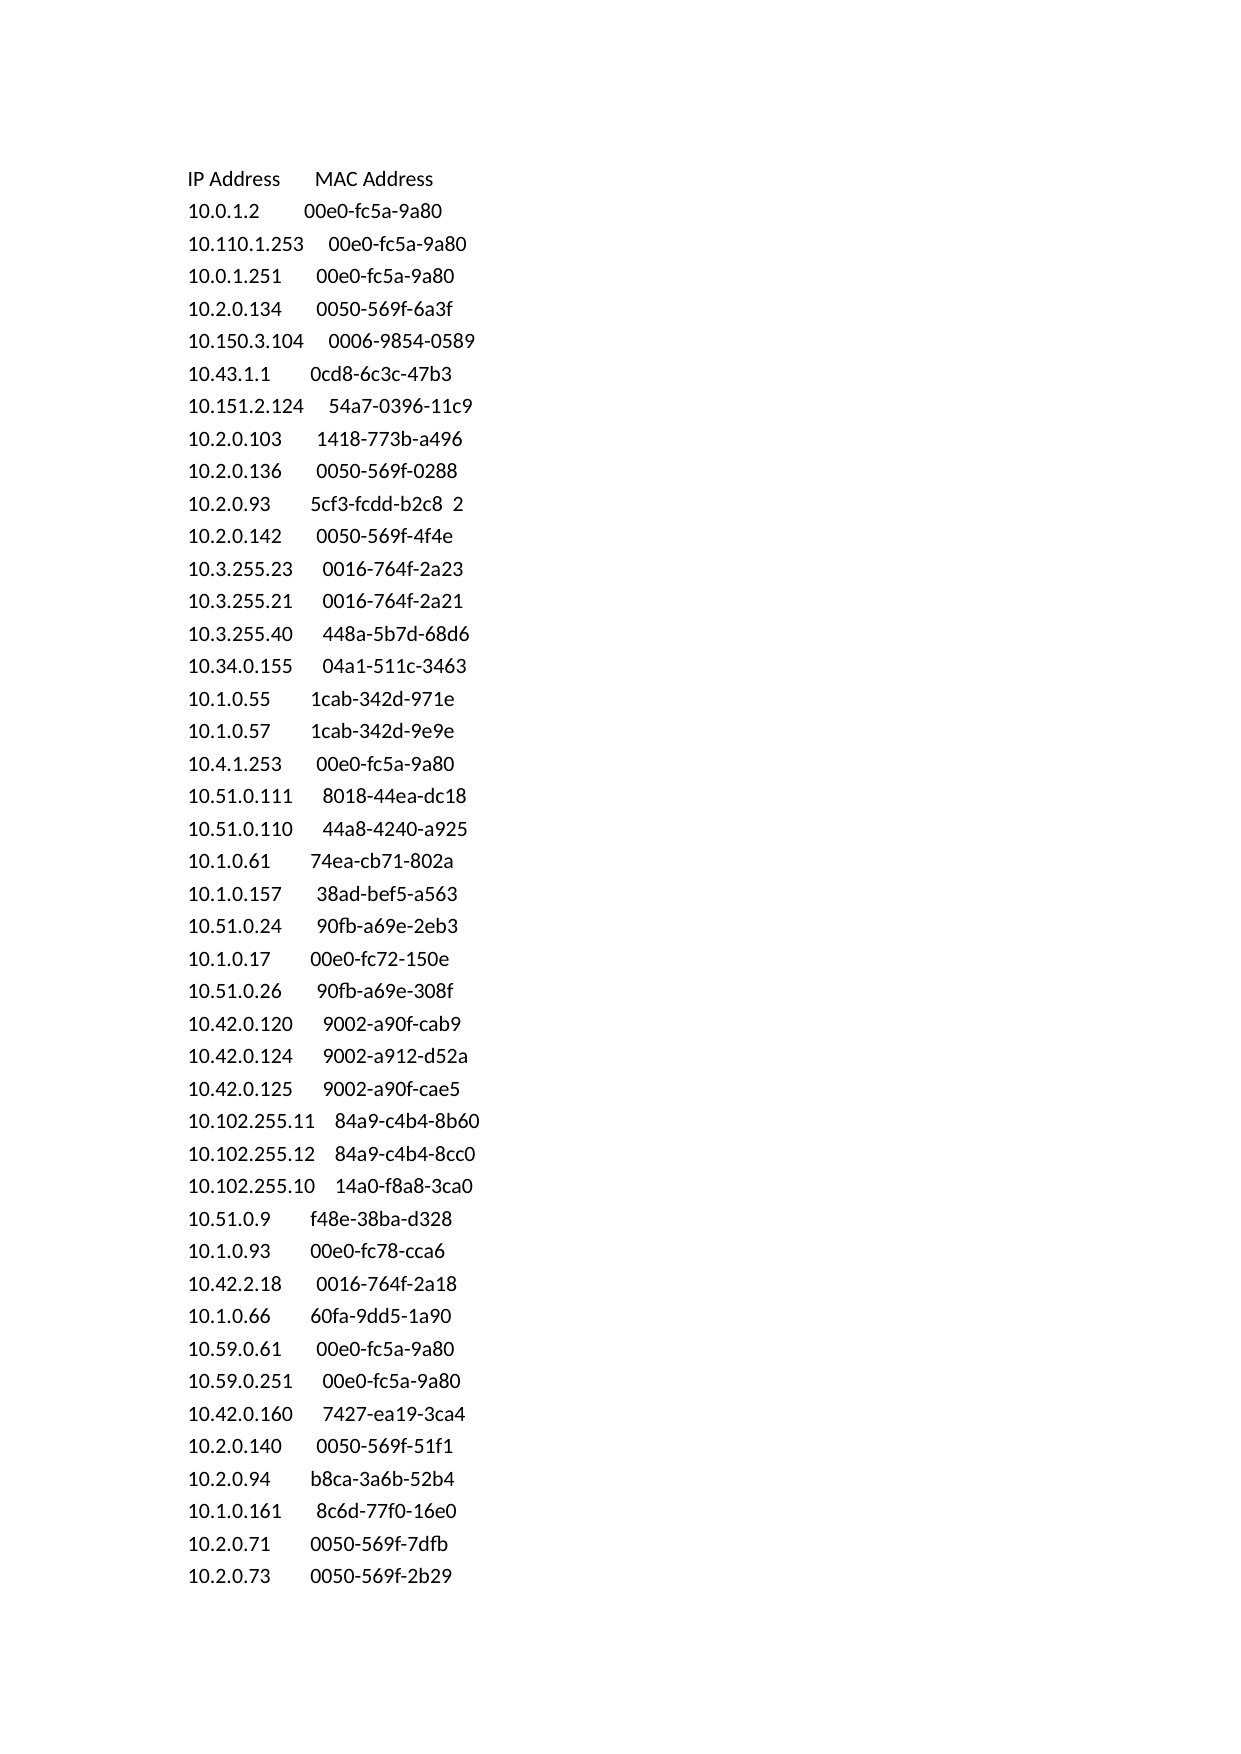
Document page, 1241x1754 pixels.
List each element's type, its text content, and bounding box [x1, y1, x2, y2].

text 10.110.1.253 00e0-fc5a-9a80 [187, 227, 1053, 259]
text 10.2.0.71 0050-569f-7dfb [187, 1527, 1053, 1559]
text 10.59.0.251 00e0-fc5a-9a80 [187, 1364, 1053, 1397]
text 10.150.3.104 0006-9854-0589 [187, 324, 1053, 357]
text 10.2.0.94 b8ca-3a6b-52b4 [187, 1462, 1053, 1494]
text 10.1.0.66 60fa-9dd5-1a90 [187, 1299, 1053, 1332]
text 10.0.1.2 00e0-fc5a-9a80 [187, 194, 1053, 227]
text 10.51.0.26 90fb-a69e-308f [187, 974, 1053, 1007]
text 10.1.0.55 1cab-342d-971e [187, 682, 1053, 714]
text 10.51.0.110 44a8-4240-a925 [187, 812, 1053, 844]
text 10.4.1.253 00e0-fc5a-9a80 [187, 747, 1053, 779]
text 10.51.0.9 f48e-38ba-d328 [187, 1202, 1053, 1234]
text 10.2.0.134 0050-569f-6a3f [187, 292, 1053, 324]
text 10.42.0.125 9002-a90f-cae5 [187, 1072, 1053, 1104]
text 10.51.0.24 90fb-a69e-2eb3 [187, 909, 1053, 942]
text 10.1.0.93 00e0-fc78-cca6 [187, 1234, 1053, 1267]
text 10.0.1.251 00e0-fc5a-9a80 [187, 259, 1053, 292]
text 10.42.0.120 9002-a90f-cab9 [187, 1007, 1053, 1039]
text 10.3.255.21 0016-764f-2a21 [187, 584, 1053, 617]
text 10.42.0.160 7427-ea19-3ca4 [187, 1397, 1053, 1429]
text 10.42.2.18 0016-764f-2a18 [187, 1267, 1053, 1299]
text 10.102.255.10 14a0-f8a8-3ca0 [187, 1169, 1053, 1202]
text 10.3.255.40 448a-5b7d-68d6 [187, 617, 1053, 649]
text 10.1.0.157 38ad-bef5-a563 [187, 877, 1053, 909]
text 10.51.0.111 8018-44ea-dc18 [187, 779, 1053, 812]
text 10.102.255.12 84a9-c4b4-8cc0 [187, 1137, 1053, 1169]
text 10.42.0.124 9002-a912-d52a [187, 1039, 1053, 1072]
text IP Address MAC Address [187, 162, 1053, 194]
text 10.1.0.161 8c6d-77f0-16e0 [187, 1494, 1053, 1527]
text 10.1.0.17 00e0-fc72-150e [187, 942, 1053, 974]
text 10.102.255.11 84a9-c4b4-8b60 [187, 1104, 1053, 1137]
text 10.2.0.73 0050-569f-2b29 [187, 1559, 1053, 1592]
text 10.43.1.1 0cd8-6c3c-47b3 [187, 357, 1053, 389]
text 10.34.0.155 04a1-511c-3463 [187, 649, 1053, 682]
text 10.1.0.61 74ea-cb71-802a [187, 844, 1053, 877]
text 10.2.0.142 0050-569f-4f4e [187, 519, 1053, 552]
text 10.3.255.23 0016-764f-2a23 [187, 552, 1053, 584]
text 10.2.0.136 0050-569f-0288 [187, 454, 1053, 487]
text 10.2.0.103 1418-773b-a496 [187, 422, 1053, 454]
text 10.59.0.61 00e0-fc5a-9a80 [187, 1332, 1053, 1364]
text 10.151.2.124 54a7-0396-11c9 [187, 389, 1053, 422]
text 10.1.0.57 1cab-342d-9e9e [187, 714, 1053, 747]
text 10.2.0.93 5cf3-fcdd-b2c8 2 [187, 487, 1053, 519]
text 10.2.0.140 0050-569f-51f1 [187, 1429, 1053, 1462]
